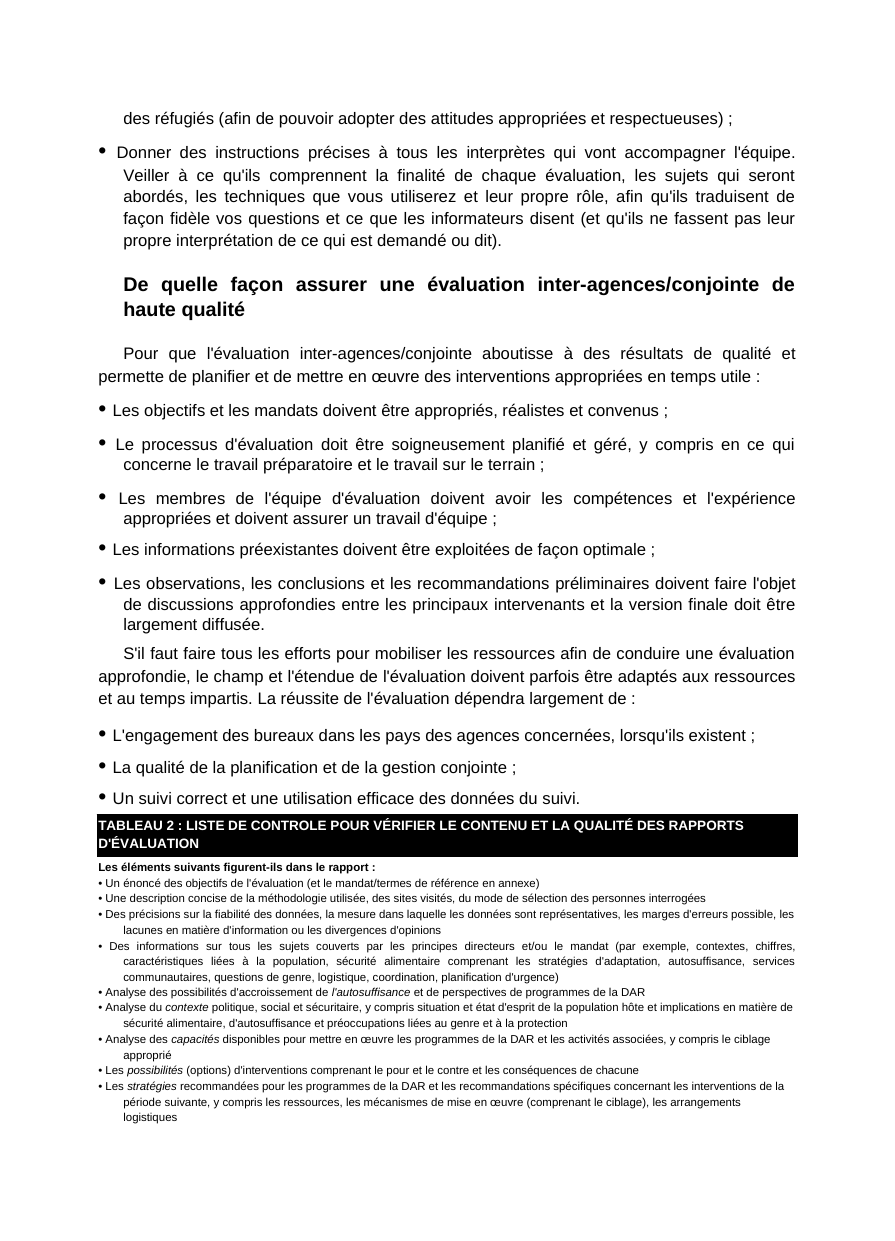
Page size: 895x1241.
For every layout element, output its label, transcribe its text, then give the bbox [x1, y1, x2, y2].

text • Analyse du contexte politique, social et sécuritaire, y compris situation et état d'esprit de la population hôte et implications en matière de sécurité alimentaire, d'autosuffisance et préoccupations liées au genre et à la protection [98, 1001, 796, 1030]
text Les éléments suivants figurent-ils dans le rapport : [98, 861, 796, 874]
text Pour que l'évaluation inter-agences/conjointe aboutisse à des résultats de qualité et permette de planifier et de mettre en œuvre des interventions appropriées en temps utile : [98, 343, 796, 386]
text • Un suivi correct et une utilisation efficace des données du suivi. [98, 786, 796, 809]
text • Les informations préexistantes doivent être exploitées de façon optimale ; [98, 537, 796, 559]
text • Donner des instructions précises à tous les interprètes qui vont accompagner l'équipe. Veiller à ce qu'ils comprennent la finalité de chaque évaluation, les sujets qui seront abordés, les techniques que vous utiliserez et leur propre rôle, afin qu'ils traduisent de façon fidèle vos questions et ce que les informateurs disent (et qu'ils ne fassent pas leur propre interprétation de ce qui est demandé ou dit). [98, 137, 796, 249]
text • Analyse des capacités disponibles pour mettre en œuvre les programmes de la DAR et les activités associées, y compris le ciblage approprié [98, 1033, 796, 1062]
text • Les possibilités (options) d'interventions comprenant le pour et le contre et les conséquences de chacune [98, 1064, 796, 1077]
text • Les observations, les conclusions et les recommandations préliminaires doivent faire l'objet de discussions approfondies entre les principaux intervenants et la version finale doit être largement diffusée. [98, 568, 796, 634]
text • Un énoncé des objectifs de l'évaluation (et le mandat/termes de référence en annexe) [98, 876, 796, 890]
text • Des informations sur tous les sujets couverts par les principes directeurs et/ou le mandat (par exemple, contextes, chiffres, caractéristiques liées à la population, sécurité alimentaire comprenant les stratégies d'adaptation, autosuffisance, services communautaires, questions de genre, logistique, coordination, planification d'urgence) [98, 939, 796, 983]
text • Une description concise de la méthodologie utilisée, des sites visités, du mode de sélection des personnes interrogées [98, 892, 796, 905]
text • Les objectifs et les mandats doivent être appropriés, réalistes et convenus ; [98, 398, 796, 421]
text • Des précisions sur la fiabilité des données, la mesure dans laquelle les données sont représentatives, les marges d'erreurs possible, les lacunes en matière d'information ou les divergences d'opinions [98, 907, 796, 937]
text • Le processus d'évaluation doit être soigneusement planifié et géré, y compris en ce qui concerne le travail préparatoire et le travail sur le terrain ; [98, 429, 796, 474]
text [98, 108, 796, 128]
text • Analyse des possibilités d'accroissement de l'autosuffisance et de perspectives de programmes de la DAR [98, 986, 796, 999]
text • Les stratégies recommandées pour les programmes de la DAR et les recommandations spécifiques concernant les interventions de la période suivante, y compris les ressources, les mécanismes de mise en œuvre (comprenant le ciblage), les arrangements logistiques [98, 1079, 796, 1124]
text • La qualité de la planification et de la gestion conjointe ; [98, 755, 796, 778]
text TABLEAU 2 : LISTE DE CONTROLE POUR VÉRIFIER LE CONTENU ET LA QUALITÉ DES RAPPORTS D'ÉVALUATION [98, 816, 796, 855]
text S'il faut faire tous les efforts pour mobiliser les ressources afin de conduire une évaluation approfondie, le champ et l'étendue de l'évaluation doivent parfois être adaptés aux ressources et au temps impartis. La réussite de l'évaluation dépendra largement de : [98, 644, 796, 708]
text • L'engagement des bureaux dans les pays des agences concernées, lorsqu'ils existent ; [98, 720, 796, 746]
text De quelle façon assurer une évaluation inter-agences/conjointe de haute qualité [123, 273, 796, 320]
text • Les membres de l'équipe d'évaluation doivent avoir les compétences et l'expérience appropriées et doivent assurer un travail d'équipe ; [98, 483, 796, 528]
